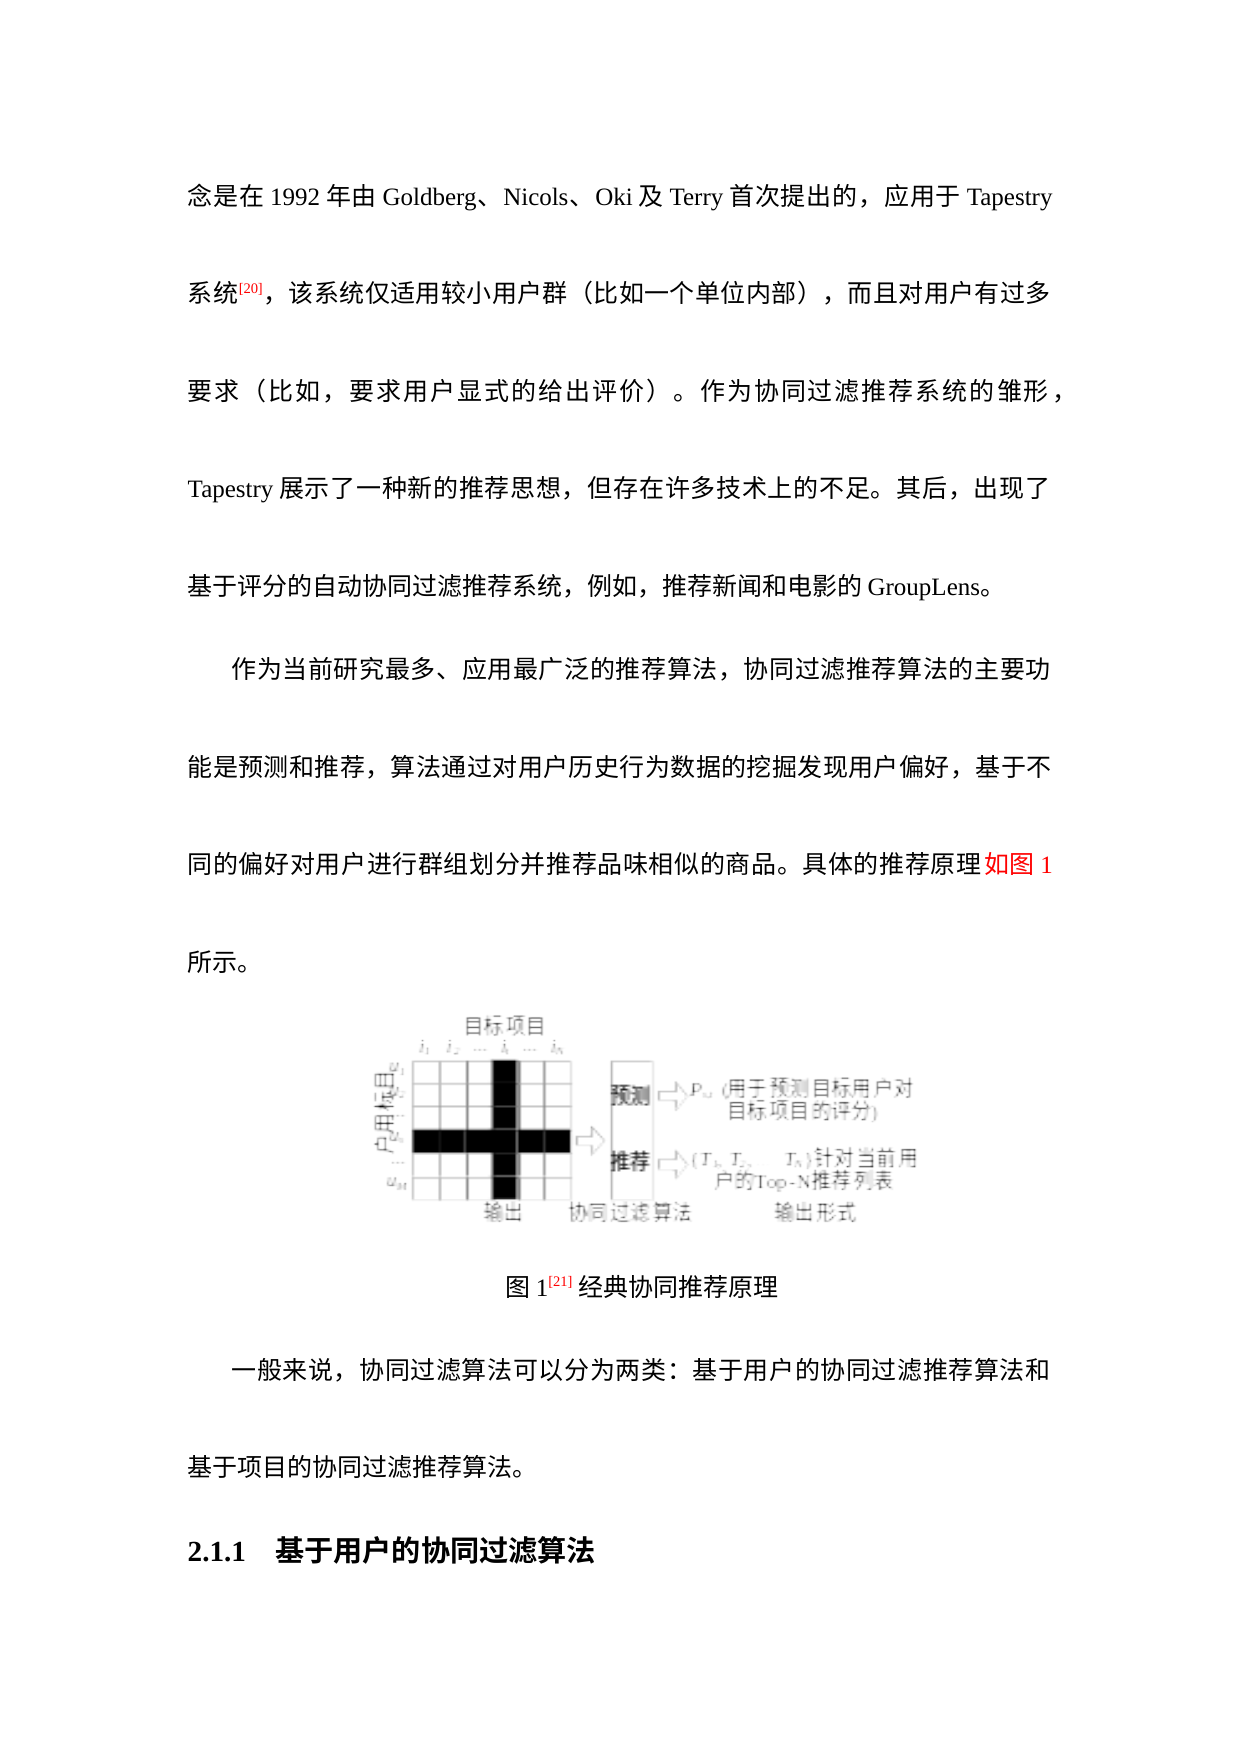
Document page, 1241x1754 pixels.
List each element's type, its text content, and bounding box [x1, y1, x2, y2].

text 图1[21] 经典协同推荐原理 [187, 1253, 1053, 1318]
text 作为当前研究最多、应用最广泛的推荐算法，协同过滤推荐算法的主要功能是预测和推荐，算法通过对用户历史行为数据的挖掘发现用户偏好，基于不同的偏好对用户进行群组划分并推荐品味相似的商品。具体的推荐原理如图1所示。 [187, 635, 1053, 993]
text 一般来说，协同过滤算法可以分为两类：基于用户的协同过滤推荐算法和基于项目的协同过滤推荐算法。 [187, 1336, 1053, 1498]
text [187, 162, 1053, 617]
text 基于用户的协同过滤算法 [187, 1516, 1053, 1581]
